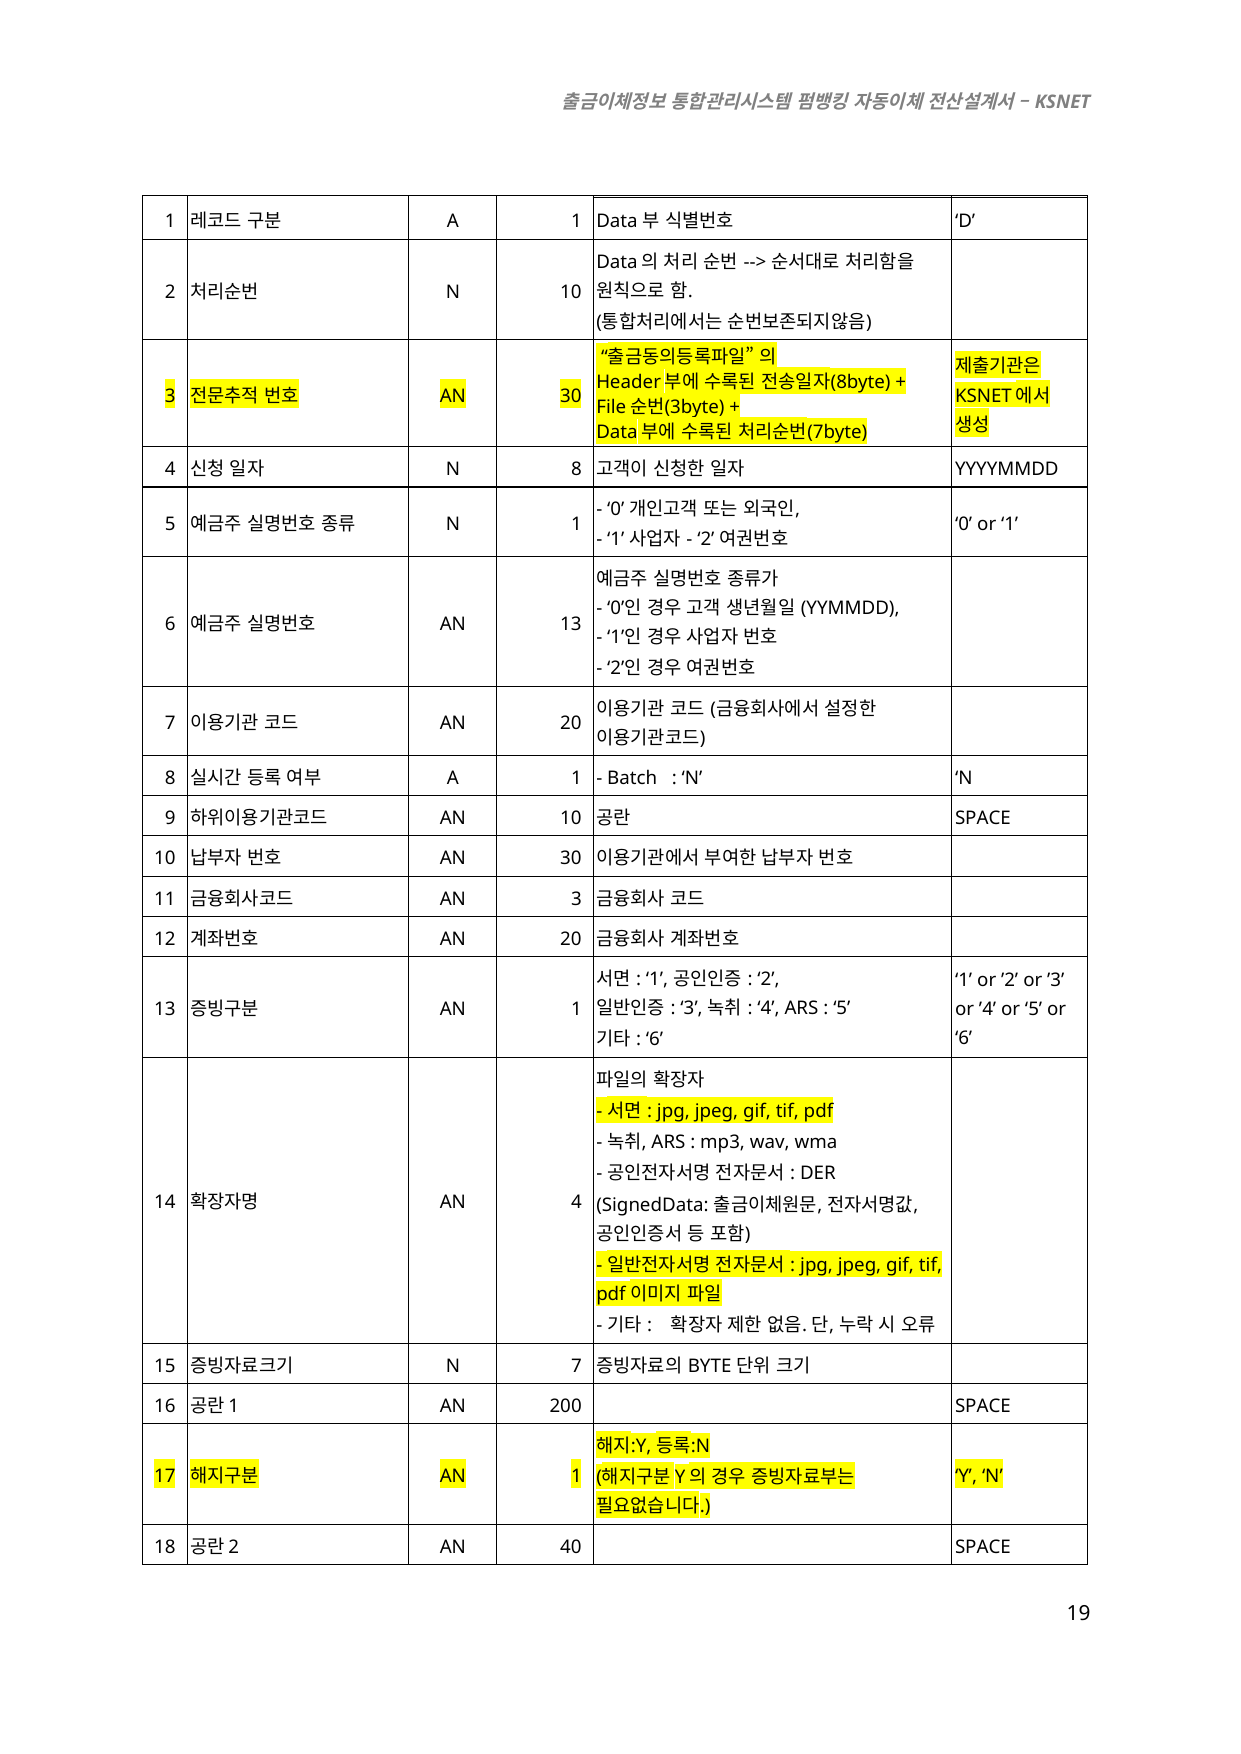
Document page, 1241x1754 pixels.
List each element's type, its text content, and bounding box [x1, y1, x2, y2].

table_cell 처리순번 [188, 240, 408, 339]
table_cell 1 [497, 196, 593, 239]
table_cell - Batch : ‘N’ [594, 756, 951, 795]
table_cell 6 [143, 557, 187, 686]
table_cell 9 [143, 796, 187, 835]
table_cell 20 [497, 687, 593, 755]
table_cell 이용기관 코드 [188, 687, 408, 755]
table_cell 1 [497, 957, 593, 1057]
table_cell 해지구분 [188, 1424, 408, 1524]
table_cell 10 [497, 796, 593, 835]
table_cell 13 [497, 557, 593, 686]
table_cell “출금동의등록파일” 의 Header부에 수록된 전송일자(8byte) + File순번(3byte) + Data부에 수록된 처리순번(7byte) [594, 340, 951, 446]
table_cell 예금주 실명번호 종류 [188, 488, 408, 556]
table_cell 30 [497, 340, 593, 446]
table_cell 2 [143, 240, 187, 339]
table_cell SPACE [952, 1384, 1087, 1423]
table_cell [952, 1058, 1087, 1343]
table_cell 14 [143, 1058, 187, 1343]
table_cell 예금주 실명번호 [188, 557, 408, 686]
table_cell 금융회사 코드 [594, 877, 951, 916]
table_cell 이용기관에서 부여한 납부자 번호 [594, 836, 951, 876]
table_cell 증빙구분 [188, 957, 408, 1057]
table_cell Data 부 식별번호 [594, 198, 951, 239]
table_cell ‘N [952, 756, 1087, 795]
table_cell SPACE [952, 1525, 1087, 1564]
table_cell [594, 1525, 951, 1564]
table_cell [952, 917, 1087, 956]
table_cell 납부자 번호 [188, 836, 408, 876]
table_cell AN [409, 917, 496, 956]
table_cell 레코드 구분 [188, 196, 408, 239]
table_cell 11 [143, 877, 187, 916]
table_cell 10 [497, 240, 593, 339]
table_cell 3 [143, 340, 187, 446]
table_cell 신청 일자 [188, 447, 408, 486]
table_cell 해지:Y, 등록:N (해지구분Y의 경우 증빙자료부는 필요없습니다.) [594, 1424, 951, 1524]
table_cell 5 [143, 488, 187, 556]
table_cell 금융회사 계좌번호 [594, 917, 951, 956]
table_cell 전문추적 번호 [188, 340, 408, 446]
table_cell 13 [143, 957, 187, 1057]
table_cell 이용기관 코드 (금융회사에서 설정한 이용기관코드) [594, 687, 951, 755]
table_cell 17 [143, 1424, 187, 1524]
table_cell 20 [497, 917, 593, 956]
table_cell 40 [497, 1525, 593, 1564]
table_cell 3 [497, 877, 593, 916]
table_cell [594, 1384, 951, 1423]
table_cell 8 [143, 756, 187, 795]
table_cell 15 [143, 1344, 187, 1383]
table_cell AN [409, 877, 496, 916]
table_cell 확장자명 [188, 1058, 408, 1343]
table_cell 1 [497, 756, 593, 795]
table_cell AN [409, 340, 496, 446]
table_cell [952, 836, 1087, 876]
table_cell N [409, 447, 496, 486]
table_cell 공란2 [188, 1525, 408, 1564]
table_cell 12 [143, 917, 187, 956]
table_cell ‘D’ [952, 198, 1087, 239]
table_cell 200 [497, 1384, 593, 1423]
table_cell 4 [497, 1058, 593, 1343]
table_cell - ‘0’ 개인고객 또는 외국인, - ‘1’ 사업자 - ‘2’ 여권번호 [594, 488, 951, 556]
table_cell 1 [497, 1424, 593, 1524]
table_cell 공란1 [188, 1384, 408, 1423]
table_cell [952, 240, 1087, 339]
table_cell AN [409, 1525, 496, 1564]
table_cell 하위이용기관코드 [188, 796, 408, 835]
table_cell AN [409, 796, 496, 835]
table_cell SPACE [952, 796, 1087, 835]
table_cell AN [409, 1058, 496, 1343]
table_cell A [409, 756, 496, 795]
table_cell 4 [143, 447, 187, 486]
table_cell [952, 687, 1087, 755]
table_cell ‘1’ or ’2’ or ’3’ or ’4’ or ‘5’ or ‘6’ [952, 957, 1087, 1057]
table_cell 1 [497, 488, 593, 556]
table_cell 7 [143, 687, 187, 755]
table_cell 증빙자료의 BYTE 단위 크기 [594, 1344, 951, 1383]
table_cell AN [409, 1424, 496, 1524]
table_cell A [409, 196, 496, 239]
table_cell AN [409, 557, 496, 686]
table_cell 10 [143, 836, 187, 876]
table_cell [952, 877, 1087, 916]
table_cell 계좌번호 [188, 917, 408, 956]
table_cell AN [409, 1384, 496, 1423]
table_cell 파일의 확장자 - 서면 : jpg, jpeg, gif, tif, pdf - 녹취, ARS : mp3, wav, wma - 공인전자서명 전자문서 : DER (SignedData: 출금이체원문, 전자서명값, 공인인증서 등 포함) - 일반전자서명 전자문서 : jpg, jpeg, gif, tif, pdf 이미지 파일 - 기타 : 확장자 제한 없음. 단, 누락 시 오류 [594, 1058, 951, 1343]
table_cell 제출기관은 KSNET에서 생성 [952, 340, 1087, 446]
table_cell YYYYMMDD [952, 447, 1087, 486]
table_cell 실시간 등록 여부 [188, 756, 408, 795]
table_cell Data의 처리 순번 --> 순서대로 처리함을 원칙으로 함. (통합처리에서는 순번보존되지않음) [594, 240, 951, 339]
table_cell [952, 557, 1087, 686]
table_cell 서면 : ‘1’, 공인인증 : ‘2’, 일반인증 : ‘3’, 녹취 : ‘4’, ARS : ‘5’ 기타 : ‘6’ [594, 957, 951, 1057]
table_cell 고객이 신청한 일자 [594, 447, 951, 486]
table_cell AN [409, 957, 496, 1057]
table_cell N [409, 1344, 496, 1383]
table_cell 1 [143, 196, 187, 239]
table_cell ‘Y’, ‘N’ [952, 1424, 1087, 1524]
table_cell 8 [497, 447, 593, 486]
table_cell AN [409, 836, 496, 876]
table_cell 증빙자료크기 [188, 1344, 408, 1383]
table_cell 7 [497, 1344, 593, 1383]
table_cell N [409, 240, 496, 339]
table_cell 30 [497, 836, 593, 876]
table_cell 금융회사코드 [188, 877, 408, 916]
table_cell 18 [143, 1525, 187, 1564]
table_cell AN [409, 687, 496, 755]
table_cell ‘0’ or ‘1’ [952, 488, 1087, 556]
table_cell 공란 [594, 796, 951, 835]
table_cell [952, 1344, 1087, 1383]
table_cell 예금주 실명번호 종류가 - ‘0’인 경우 고객 생년월일 (YYMMDD), - ‘1’인 경우 사업자 번호 - ‘2’인 경우 여권번호 [594, 557, 951, 686]
table_cell N [409, 488, 496, 556]
table_cell 16 [143, 1384, 187, 1423]
